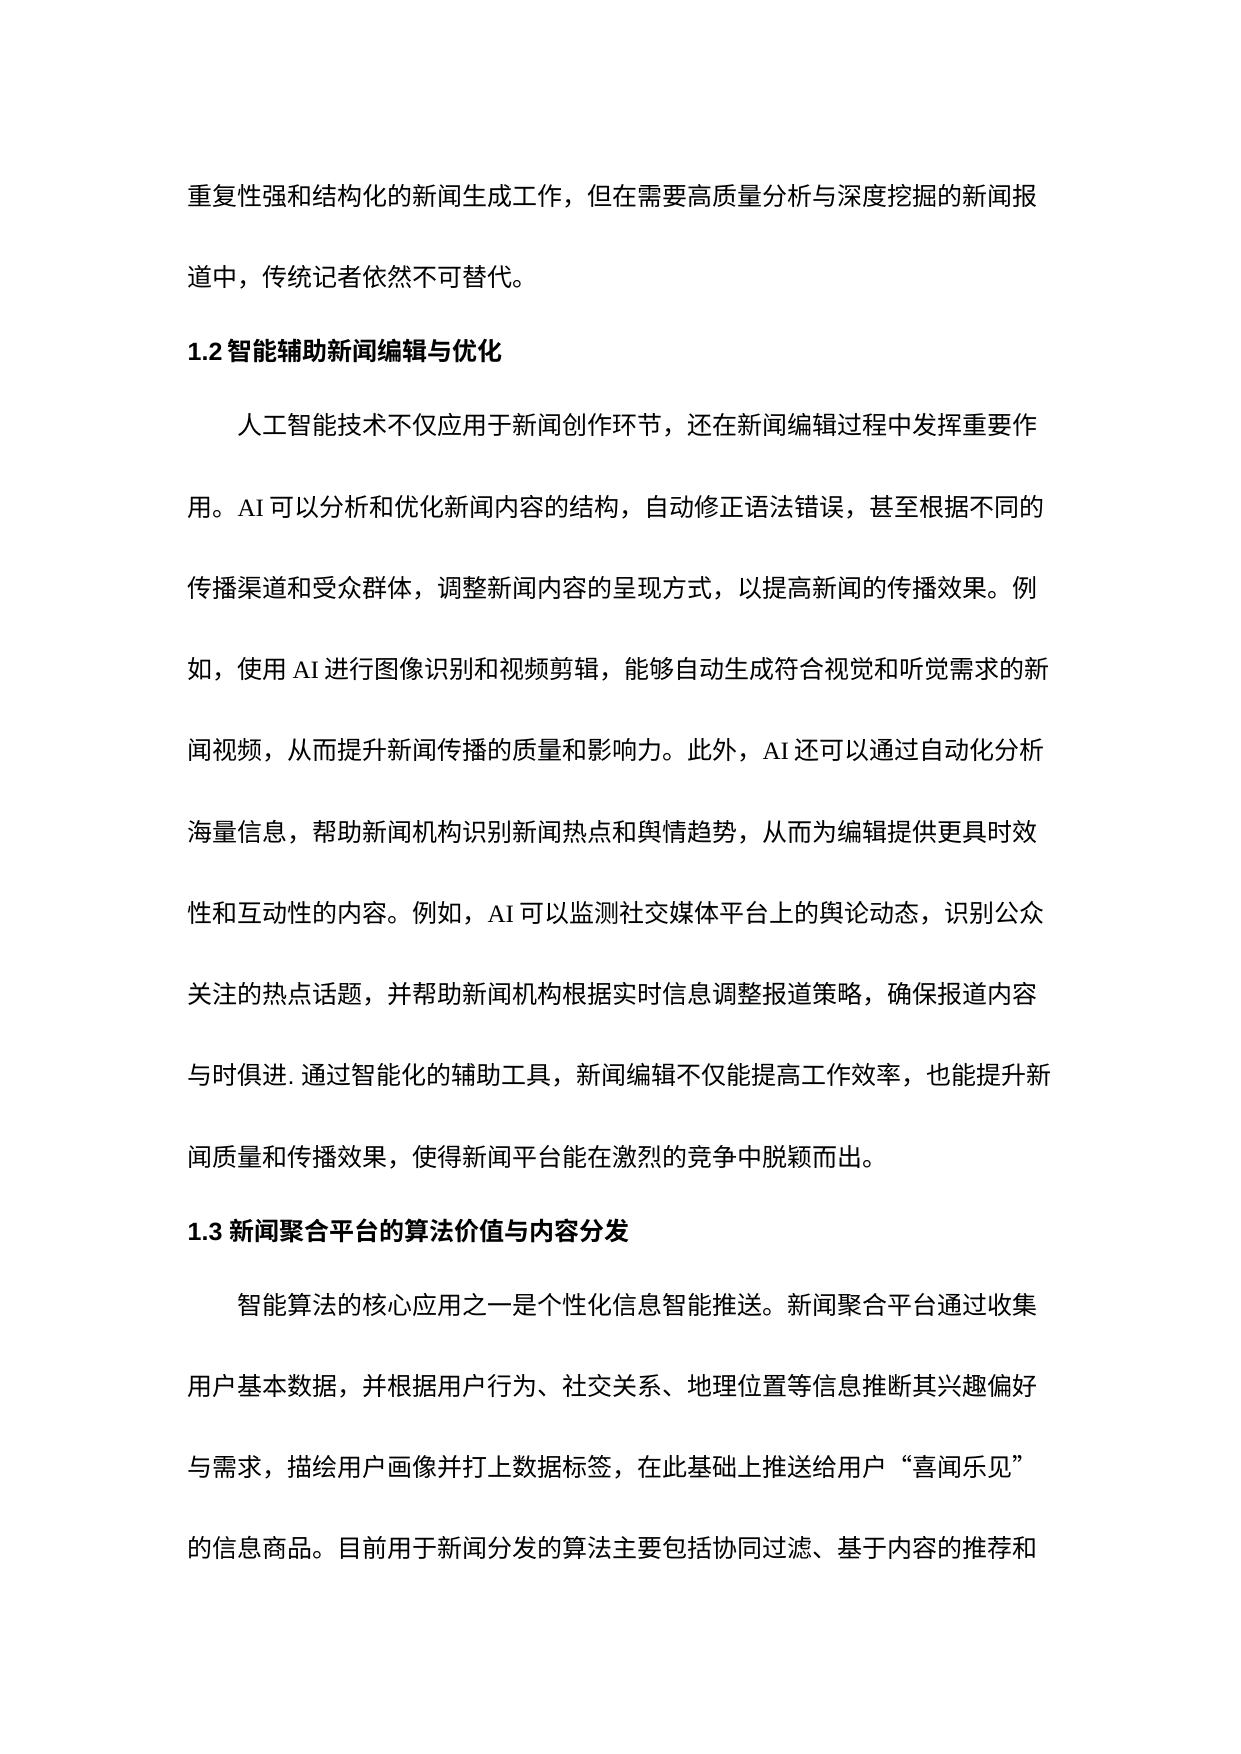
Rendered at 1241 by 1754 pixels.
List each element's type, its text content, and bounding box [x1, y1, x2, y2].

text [187, 1271, 1053, 1579]
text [187, 162, 1053, 308]
subtitle 1.2智能辅助新闻编辑与优化 [187, 317, 1053, 382]
text 人工智能技术不仅应用于新闻创作环节，还在新闻编辑过程中发挥重要作用。AI可以分析和优化新闻内容的结构，自动修正语法错误，甚至根据不同的传播渠道和受众群体，调整新闻内容的呈现方式，以提高新闻的传播效果。例如，使用AI进行图像识别和视频剪辑，能够自动生成符合视觉和听觉需求的新闻视频，从而提升新闻传播的质量和影响力。此外，AI还可以通过自动化分析海量信息，帮助新闻机构识别新闻热点和舆情趋势，从而为编辑提供更具时效性和互动性的内容。例如，AI可以监测社交媒体平台上的舆论动态，识别公众关注的热点话题，并帮助新闻机构根据实时信息调整报道策略，确保报道内容与时俱进. 通过智能化的辅助工具，新闻编辑不仅能提高工作效率，也能提升新闻质量和传播效果，使得新闻平台能在激烈的竞争中脱颖而出。 [187, 391, 1053, 1188]
subtitle 1.3 新闻聚合平台的算法价值与内容分发 [187, 1197, 1053, 1262]
